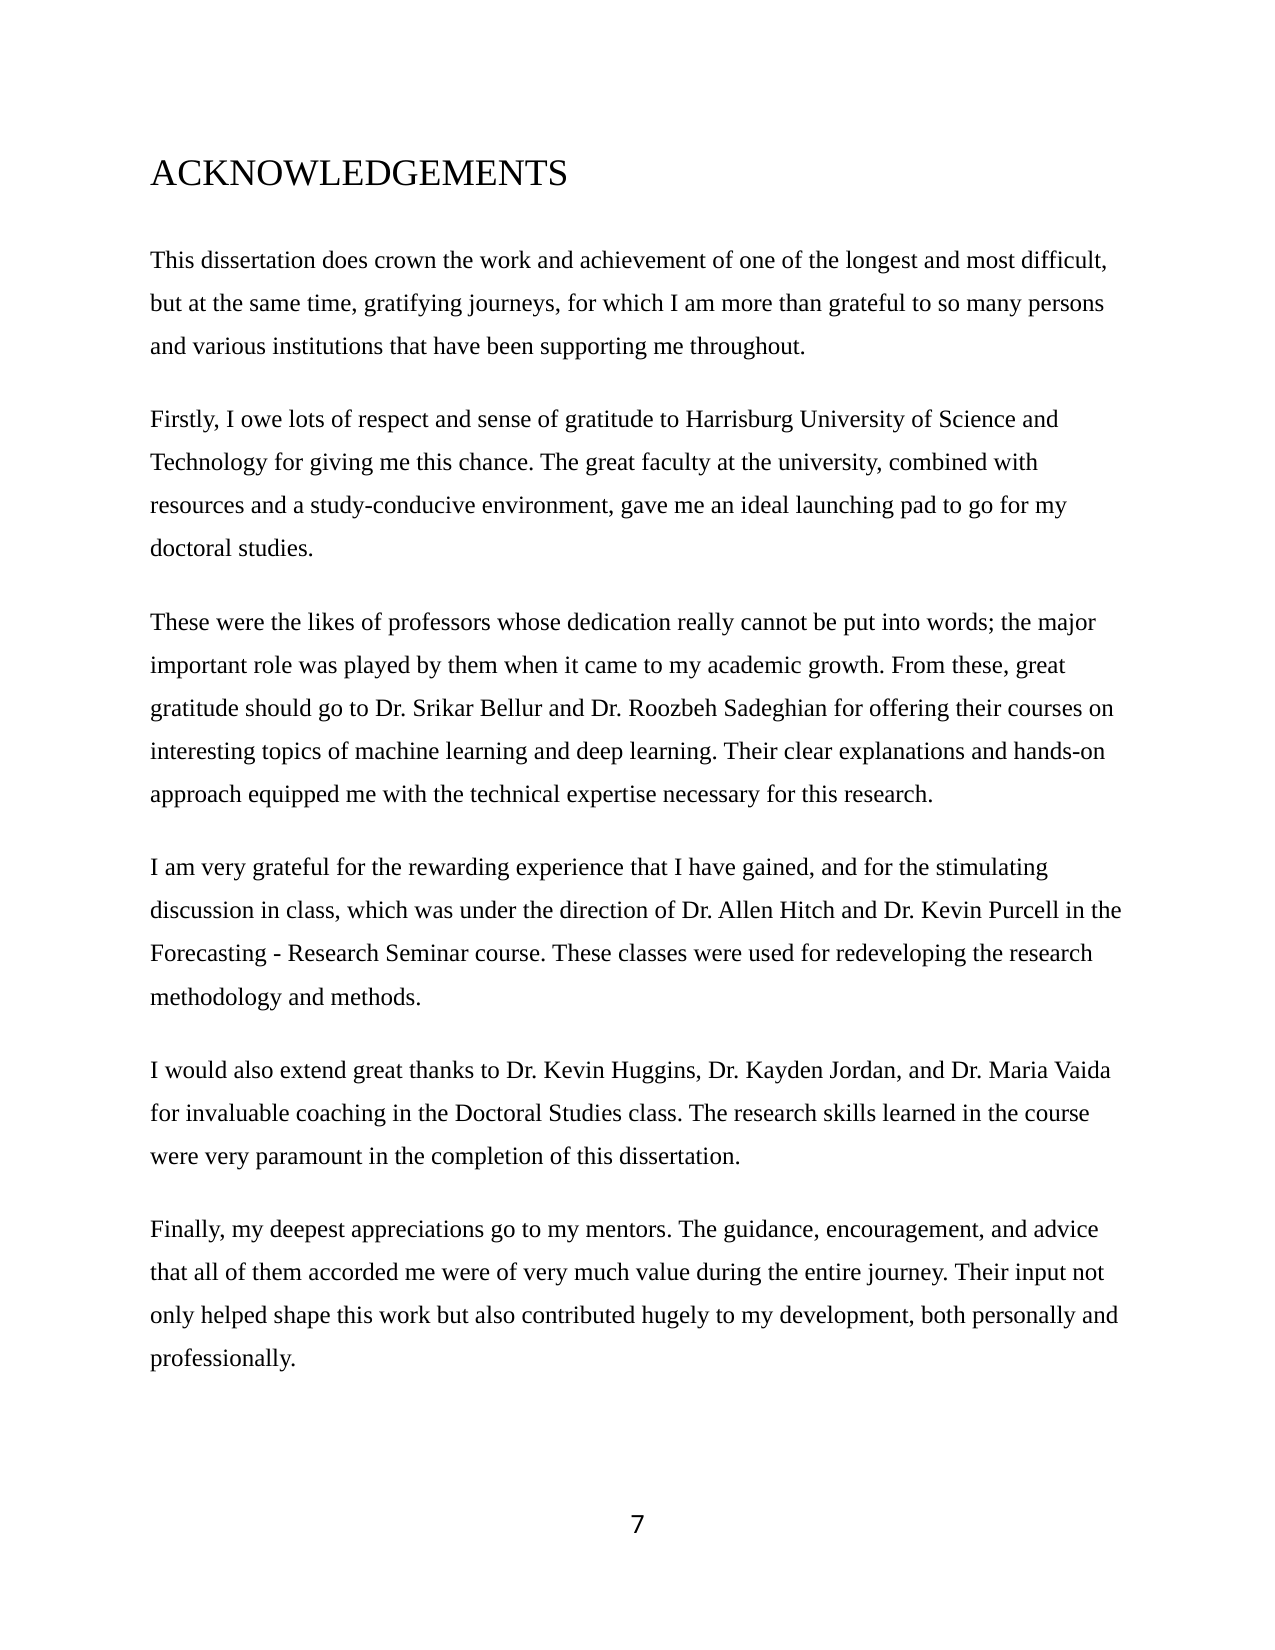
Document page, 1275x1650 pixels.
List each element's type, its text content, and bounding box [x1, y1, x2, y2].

text I would also extend great thanks to Dr. Kevin Huggins, Dr. Kayden Jordan, and Dr. Maria Vaida for invaluable coaching in the Doctoral Studies class. The research skills learned in the course were very paramount in the completion of this dissertation. [150, 1055, 1125, 1170]
text Firstly, I owe lots of respect and sense of gratitude to Harrisburg University of Science and Technology for giving me this chance. The great faculty at the university, combined with resources and a study-conducive environment, gave me an ideal launching pad to go for my doctoral studies. [150, 404, 1125, 562]
text This dissertation does crown the work and achievement of one of the longest and most difficult, but at the same time, gratifying journeys, for which I am more than grateful to so many persons and various institutions that have been supporting me throughout. [150, 245, 1125, 360]
subtitle ACKNOWLEDGEMENTS [150, 150, 1125, 193]
text These were the likes of professors whose dedication really cannot be put into words; the major important role was played by them when it came to my academic growth. From these, great gratitude should go to Dr. Srikar Bellur and Dr. Roozbeh Sadeghian for offering their courses on interesting topics of machine learning and deep learning. Their clear explanations and hands-on approach equipped me with the technical expertise necessary for this research. [150, 607, 1125, 808]
text I am very grateful for the rewarding experience that I have gained, and for the stimulating discussion in class, which was under the direction of Dr. Allen Hitch and Dr. Kevin Purcell in the Forecasting - Research Seminar course. These classes were used for redeveloping the research methodology and methods. [150, 852, 1125, 1010]
text Finally, my deepest appreciations go to my mentors. The guidance, encouragement, and advice that all of them accorded me were of very much value during the entire journey. Their input not only helped shape this work but also contributed hugely to my development, both personally and professionally. [150, 1214, 1125, 1372]
